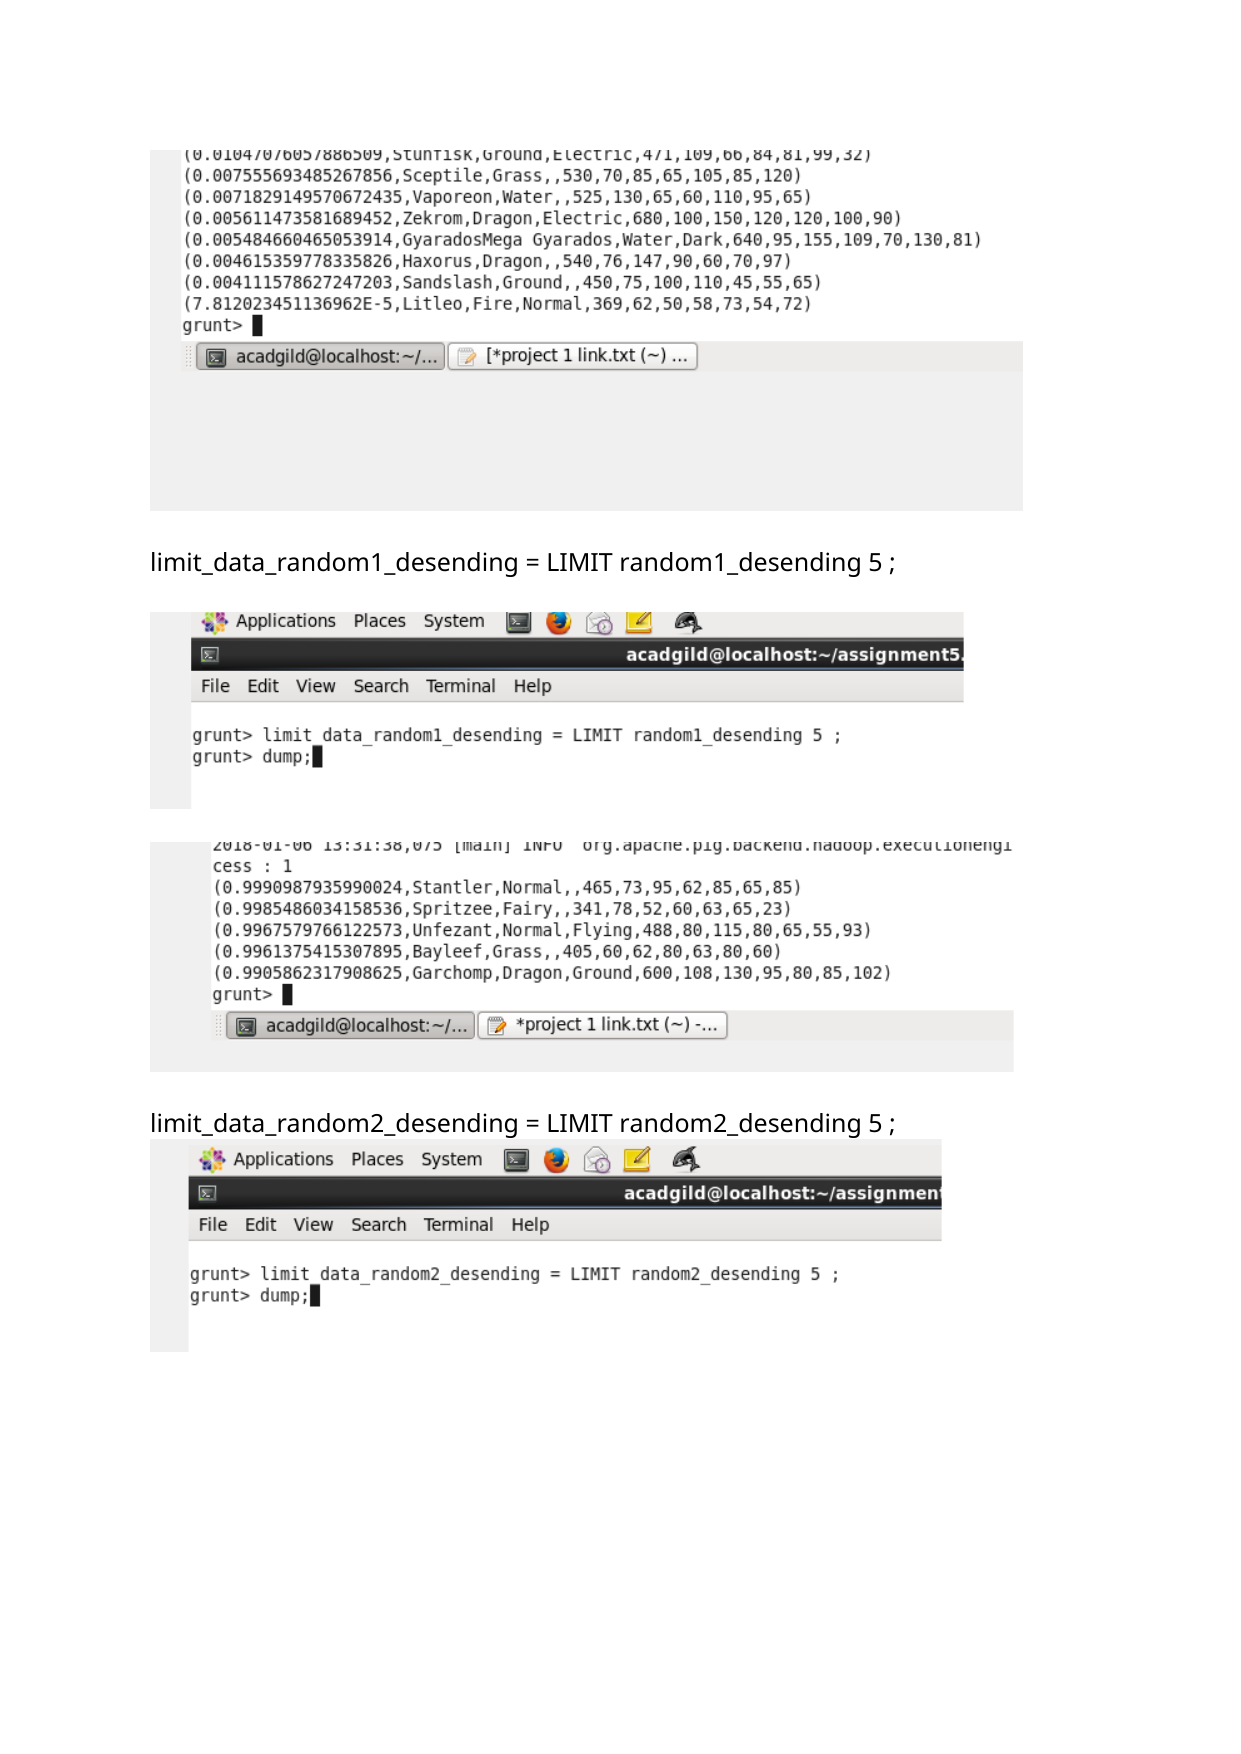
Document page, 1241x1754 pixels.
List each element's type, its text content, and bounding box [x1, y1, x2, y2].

picture [150, 1139, 942, 1352]
text limit_data_random2_desending = LIMIT random2_desending 5 ; [150, 1106, 1090, 1140]
text limit_data_random1_desending = LIMIT random1_desending 5 ; [150, 544, 1090, 578]
picture [150, 612, 964, 809]
picture [150, 150, 1023, 511]
picture [150, 842, 1014, 1072]
